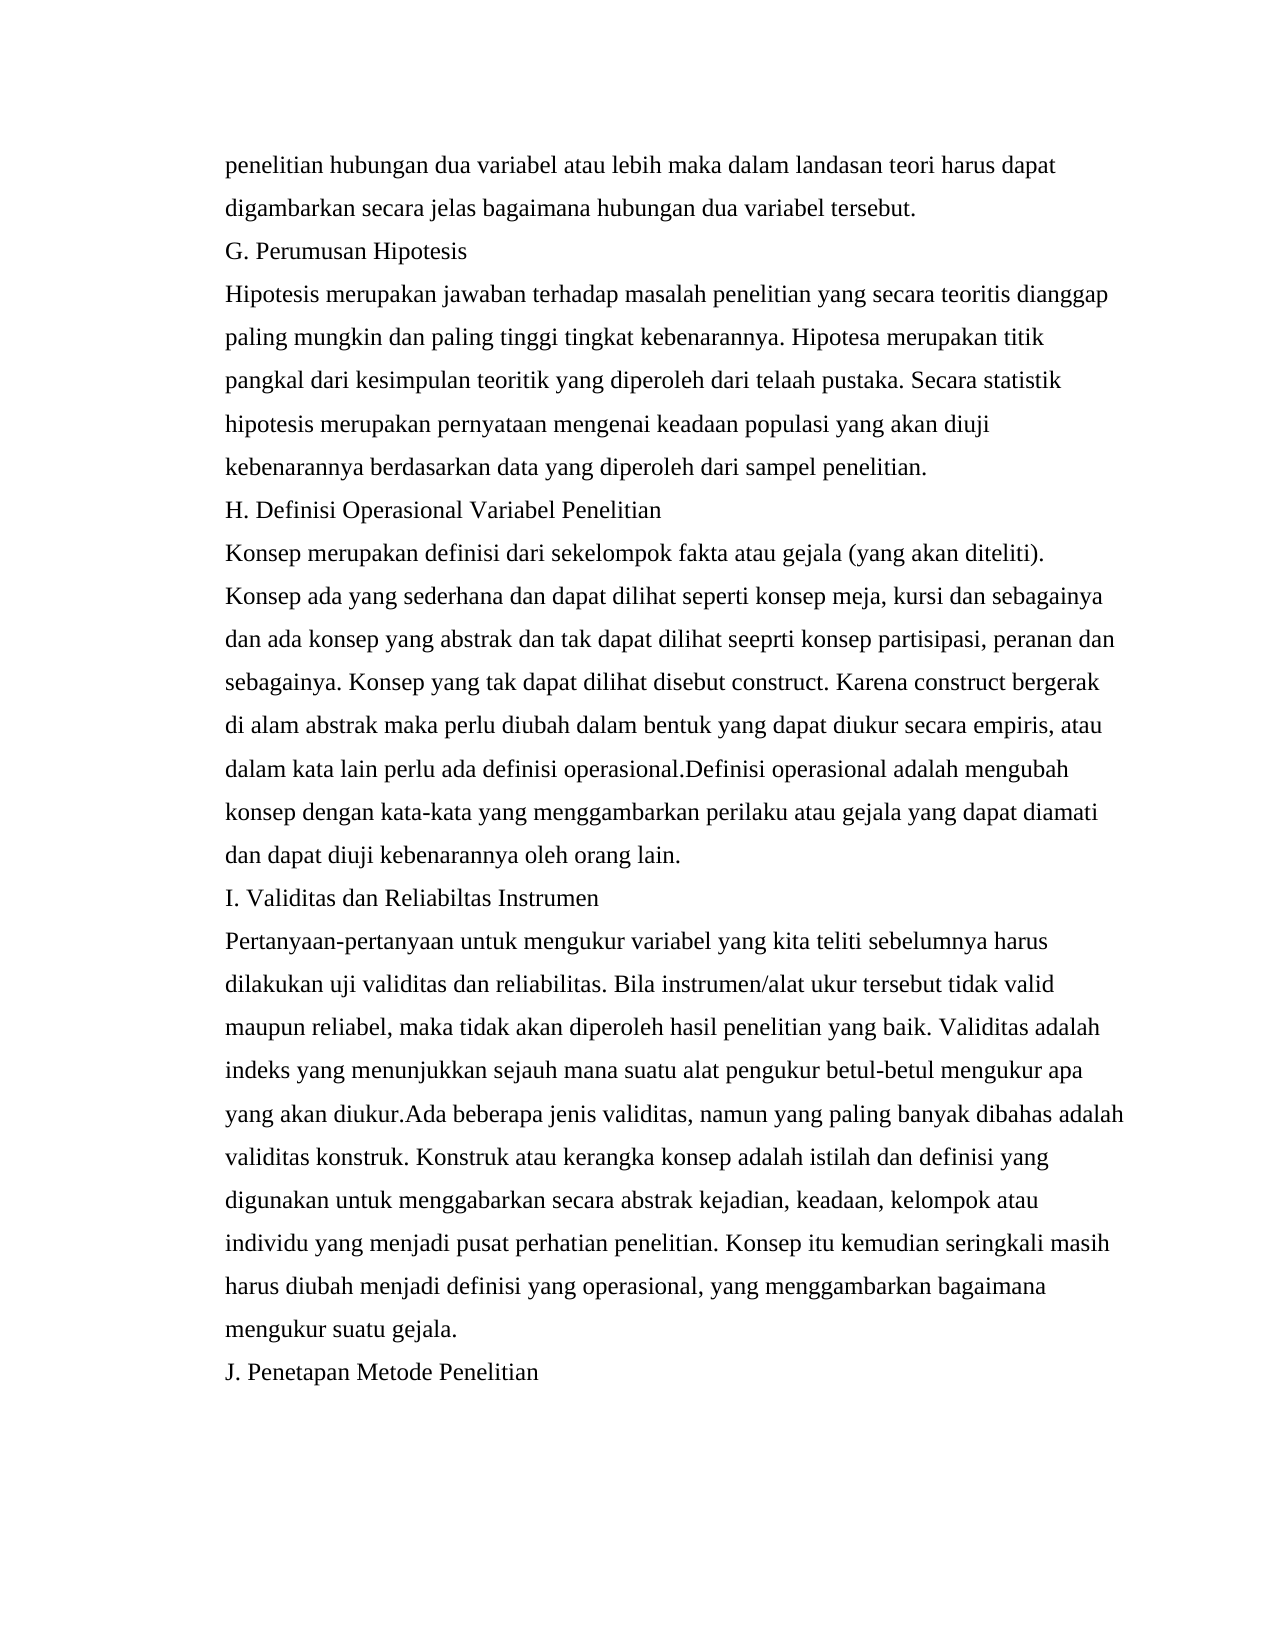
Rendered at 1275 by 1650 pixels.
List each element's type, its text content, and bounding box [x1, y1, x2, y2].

list G. Perumusan Hipotesis [225, 236, 1125, 265]
list I. Validitas dan Reliabiltas Instrumen [225, 883, 1125, 912]
list J. Penetapan Metode Penelitian [225, 1357, 1125, 1386]
list Pertanyaan-pertanyaan untuk mengukur variabel yang kita teliti sebelumnya harus dilakukan uji validitas dan reliabilitas. Bila instrumen/alat ukur tersebut tidak valid maupun reliabel, maka tidak akan diperoleh hasil penelitian yang baik. Validitas adalah indeks yang menunjukkan sejauh mana suatu alat pengukur betul-betul mengukur apa yang akan diukur.Ada beberapa jenis validitas, namun yang paling banyak dibahas adalah validitas konstruk. Konstruk atau kerangka konsep adalah istilah dan definisi yang digunakan untuk menggabarkan secara abstrak kejadian, keadaan, kelompok atau individu yang menjadi pusat perhatian penelitian. Konsep itu kemudian seringkali masih harus diubah menjadi definisi yang operasional, yang menggambarkan bagaimana mengukur suatu gejala. [225, 926, 1125, 1343]
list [225, 150, 1125, 222]
list H. Definisi Operasional Variabel Penelitian [225, 495, 1125, 524]
list Hipotesis merupakan jawaban terhadap masalah penelitian yang secara teoritis dianggap paling mungkin dan paling tinggi tingkat kebenarannya. Hipotesa merupakan titik pangkal dari kesimpulan teoritik yang diperoleh dari telaah pustaka. Secara statistik hipotesis merupakan pernyataan mengenai keadaan populasi yang akan diuji kebenarannya berdasarkan data yang diperoleh dari sampel penelitian. [225, 279, 1125, 481]
list Konsep merupakan definisi dari sekelompok fakta atau gejala (yang akan diteliti). Konsep ada yang sederhana dan dapat dilihat seperti konsep meja, kursi dan sebagainya dan ada konsep yang abstrak dan tak dapat dilihat seeprti konsep partisipasi, peranan dan sebagainya. Konsep yang tak dapat dilihat disebut construct. Karena construct bergerak di alam abstrak maka perlu diubah dalam bentuk yang dapat diukur secara empiris, atau dalam kata lain perlu ada definisi operasional.Definisi operasional adalah mengubah konsep dengan kata-kata yang menggambarkan perilaku atau gejala yang dapat diamati dan dapat diuji kebenarannya oleh orang lain. [225, 538, 1125, 869]
